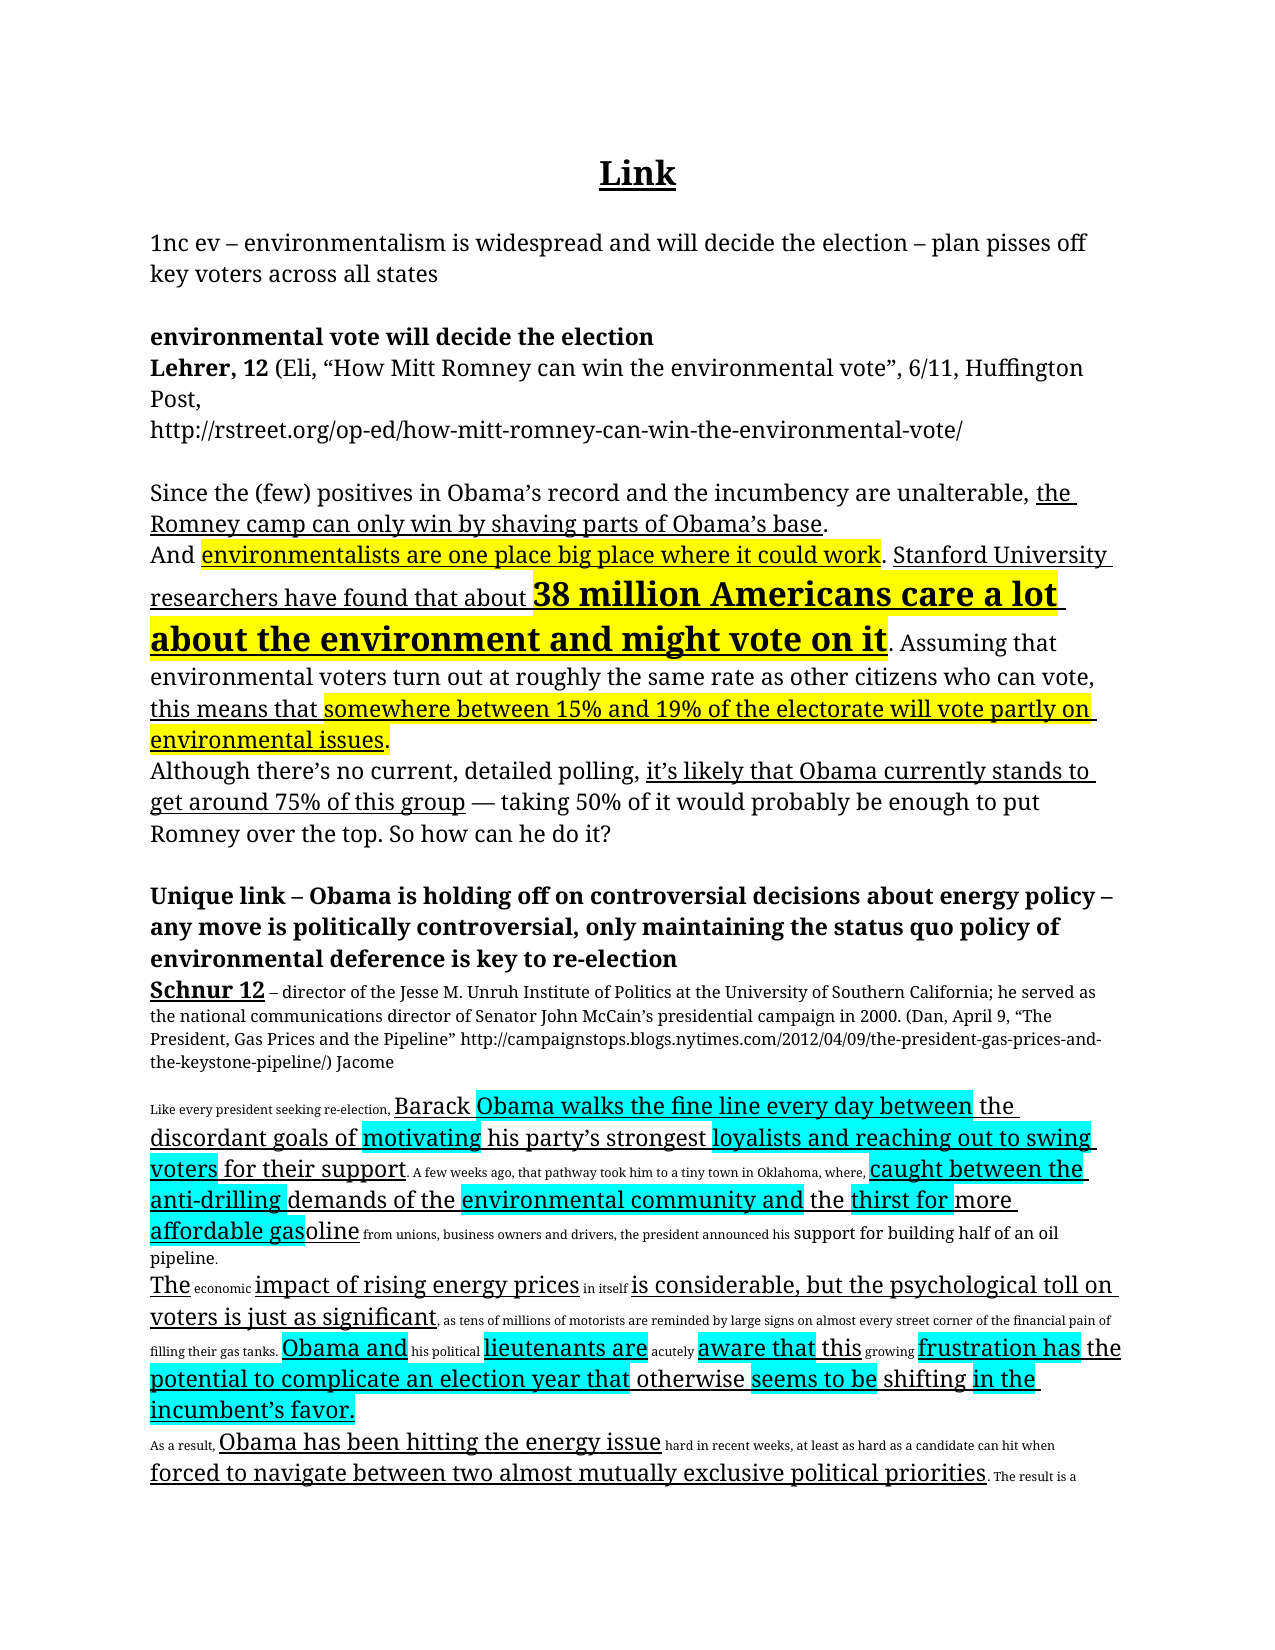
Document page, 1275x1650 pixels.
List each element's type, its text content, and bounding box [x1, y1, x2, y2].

text Like every president seeking re-election, Barack Obama walks the fine line every day between the discordant goals of motivating his party’s strongest loyalists and reaching out to swing voters for their support. A few weeks ago, that pathway took him to a tiny town in Oklahoma, where, caught between the anti-drilling demands of the environmental community and the thirst for more affordable gasoline from unions, business owners and drivers, the president announced his support for building half of an oil pipeline. [150, 1090, 1125, 1269]
text Lehrer, 12 (Eli, “How Mitt Romney can win the environmental vote”, 6/11, Huffington Post, [150, 352, 1125, 414]
subtitle environmental vote will decide the election [150, 320, 1125, 352]
text Although there’s no current, detailed polling, it’s likely that Obama currently stands to get around 75% of this group — taking 50% of it would probably be enough to put Romney over the top. So how can he do it? [150, 755, 1125, 849]
subtitle Unique link – Obama is holding off on controversial decisions about energy policy – any move is politically controversial, only maintaining the status quo policy of environmental deference is key to re-election [150, 880, 1125, 974]
text 1nc ev – environmentalism is widespread and will decide the election – plan pisses off key voters across all states [150, 227, 1125, 289]
text Since the (few) positives in Obama’s record and the incumbency are unalterable, the Romney camp can only win by shaving parts of Obama’s base. [150, 477, 1125, 539]
subtitle Link [150, 150, 1125, 195]
text http://rstreet.org/op-ed/how-mitt-romney-can-win-the-environmental-vote/ [150, 414, 1125, 445]
text The economic impact of rising energy prices in itself is considerable, but the psychological toll on voters is just as significant, as tens of millions of motorists are reminded by large signs on almost every street corner of the financial pain of filling their gas tanks. Obama and his political lieutenants are acutely aware that this growing frustration has the potential to complicate an election year that otherwise seems to be shifting in the incumbent’s favor. [150, 1269, 1125, 1425]
text Schnur 12 – director of the Jesse M. Unruh Institute of Politics at the University of Southern California; he served as the national communications director of Senator John McCain’s presidential campaign in 2000. (Dan, April 9, “The President, Gas Prices and the Pipeline” http://campaignstops.blogs.nytimes.com/2012/04/09/the-president-gas-prices-and-the-keystone-pipeline/) Jacome [150, 974, 1125, 1073]
text And environmentalists are one place big place where it could work. Stanford University researchers have found that about 38 million Americans care a lot about the environment and might vote on it. Assuming that environmental voters turn out at roughly the same rate as other citizens who can vote, this means that somewhere between 15% and 19% of the electorate will vote partly on environmental issues. [150, 539, 1125, 755]
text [150, 1425, 1125, 1488]
